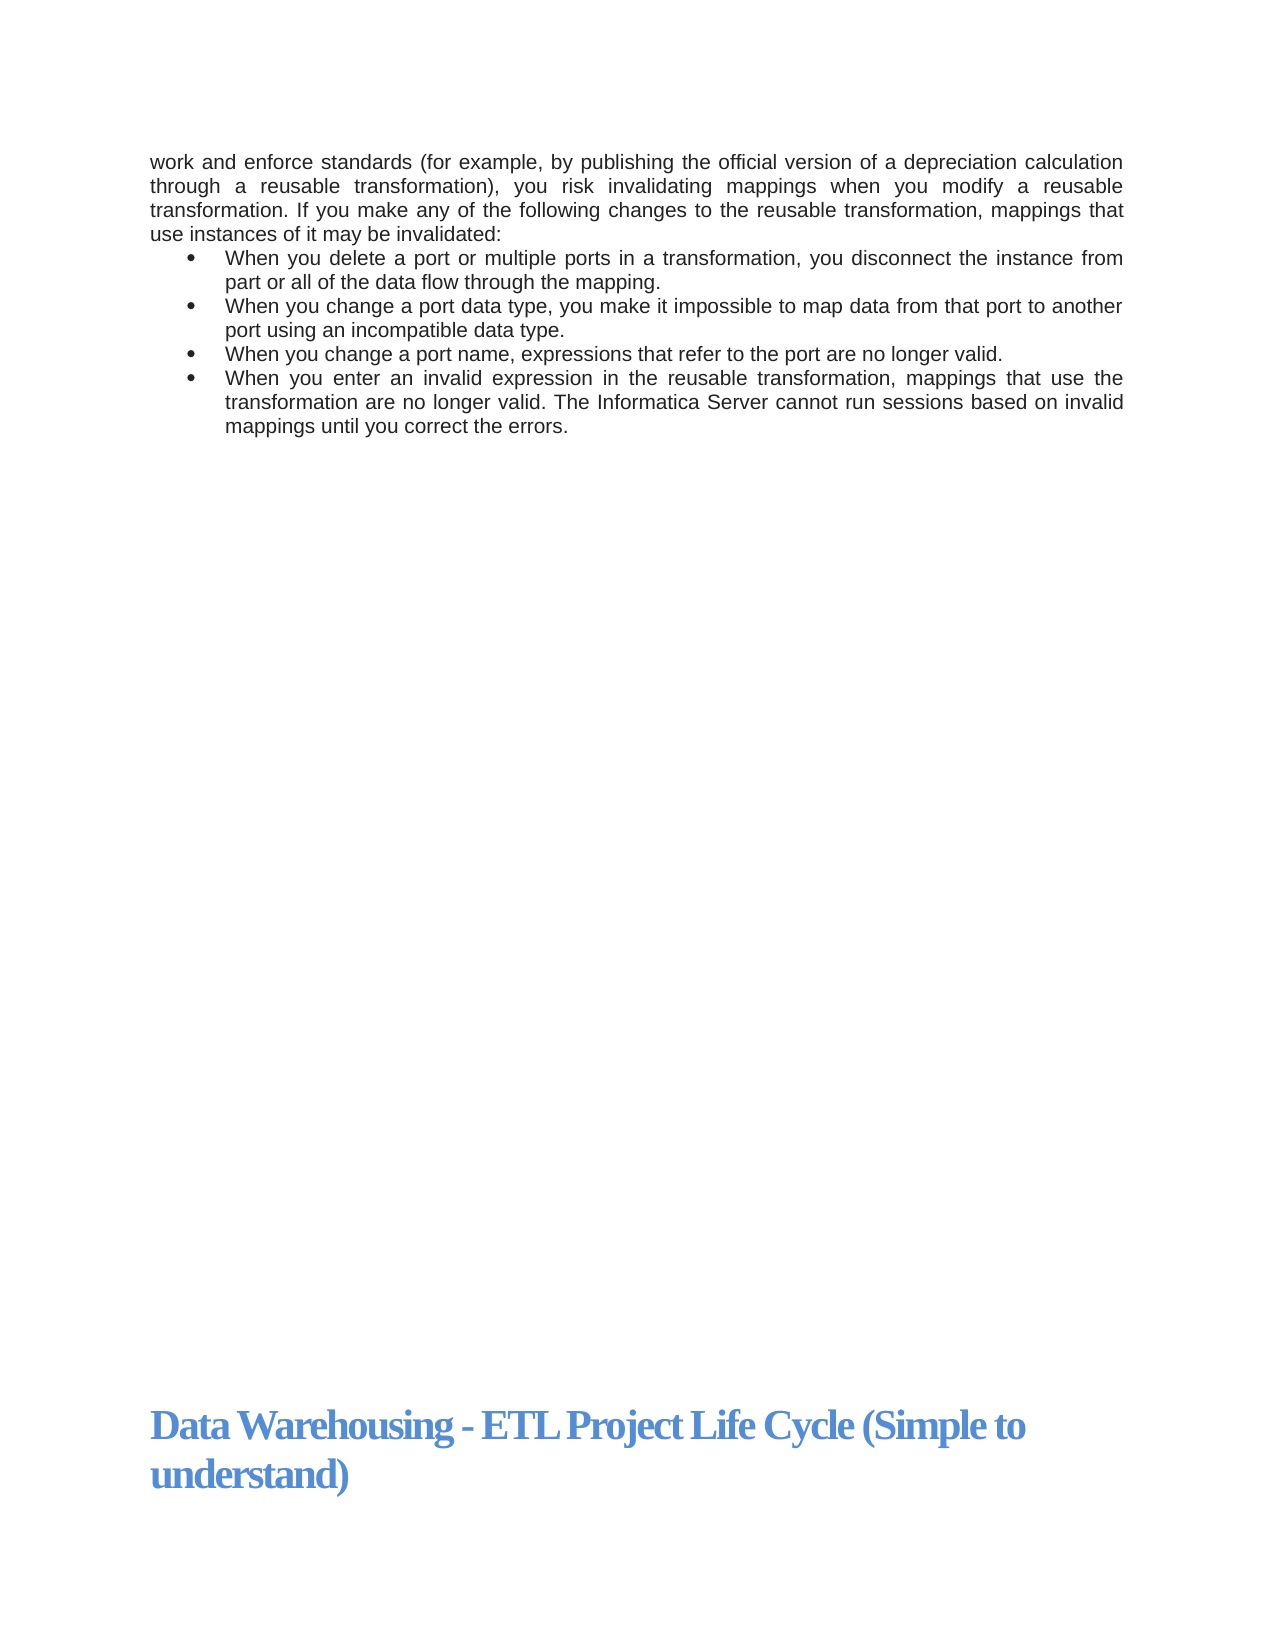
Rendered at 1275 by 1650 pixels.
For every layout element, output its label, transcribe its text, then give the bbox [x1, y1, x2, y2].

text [150, 150, 1125, 246]
subtitle Data Warehousing - ETL Project Life Cycle (Simple to understand) [150, 1399, 1125, 1498]
list When you change a port data type, you make it impossible to map data from that port to another port using an incompatible data type. [187, 294, 1125, 342]
list When you enter an invalid expression in the reusable transformation, mappings that use the transformation are no longer valid. The Informatica Server cannot run sessions based on invalid mappings until you correct the errors. [187, 366, 1125, 438]
list When you change a port name, expressions that refer to the port are no longer valid. [187, 342, 1125, 366]
list When you delete a port or multiple ports in a transformation, you disconnect the instance from part or all of the data flow through the mapping. [187, 246, 1125, 294]
